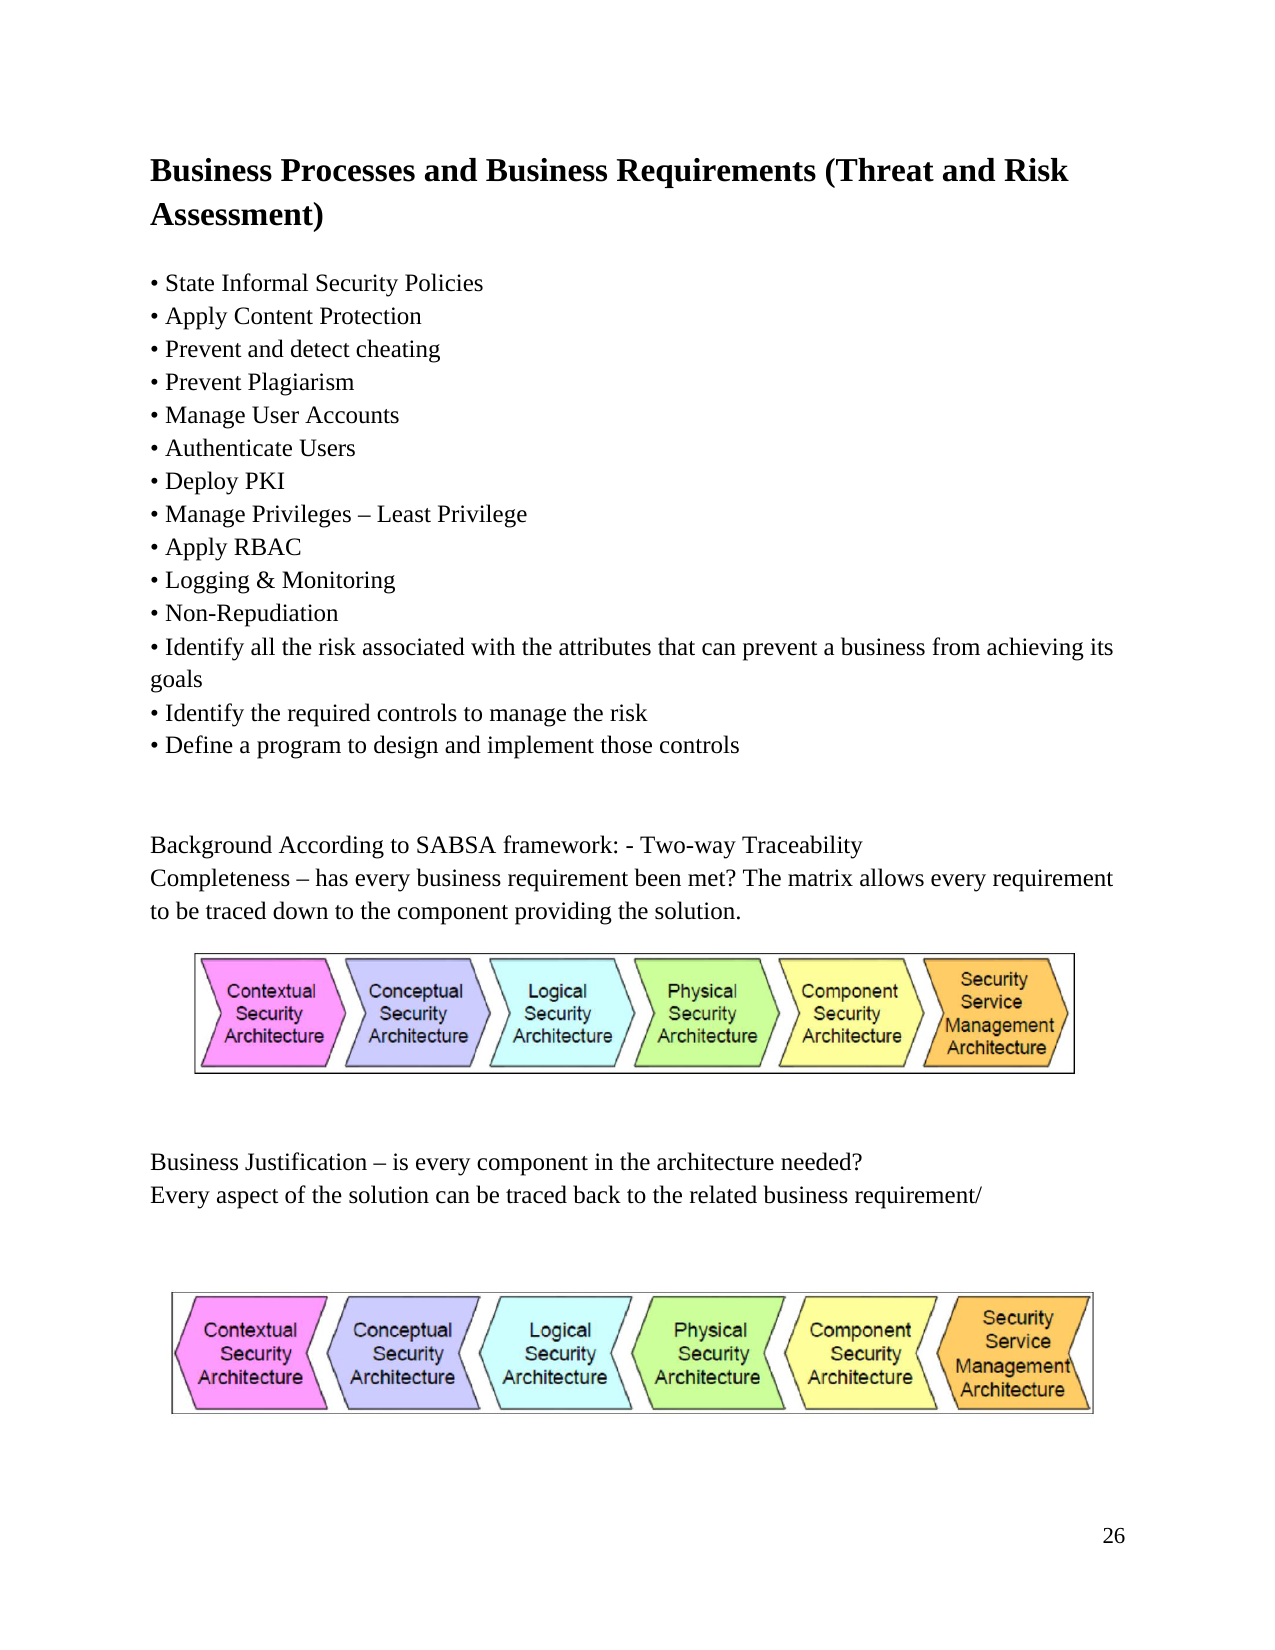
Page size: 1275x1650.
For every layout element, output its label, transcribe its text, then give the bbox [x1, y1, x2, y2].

text • Prevent and detect cheating [150, 334, 1125, 363]
text • Define a program to design and implement those controls [150, 731, 1125, 759]
text • Authenticate Users [150, 433, 1125, 462]
text • Apply RBAC [150, 532, 1125, 561]
text Every aspect of the solution can be traced back to the related business requirement/ [150, 1180, 1125, 1209]
text • Identify all the risk associated with the attributes that can prevent a business from achieving its goals [150, 632, 1125, 693]
text • State Informal Security Policies [150, 268, 1125, 297]
text • Logging & Monitoring [150, 566, 1125, 594]
text • Manage User Accounts [150, 400, 1125, 429]
text • Apply Content Protection [150, 301, 1125, 330]
picture [150, 928, 1125, 1110]
text Business Justification – is every component in the architecture needed? [150, 1147, 1125, 1176]
text • Deploy PKI [150, 466, 1125, 495]
text Business Processes and Business Requirements (Threat and Risk Assessment) [150, 150, 1125, 232]
text • Non-Repudiation [150, 598, 1125, 627]
text Completeness – has every business requirement been met? The matrix allows every requirement to be traced down to the component providing the solution. [150, 863, 1125, 924]
text • Manage Privileges – Least Privilege [150, 499, 1125, 528]
text • Identify the required controls to manage the risk [150, 698, 1125, 726]
text • Prevent Plagiarism [150, 367, 1125, 396]
picture [150, 1279, 1125, 1451]
text Background According to SABSA framework: - Two-way Traceability [150, 830, 1125, 858]
